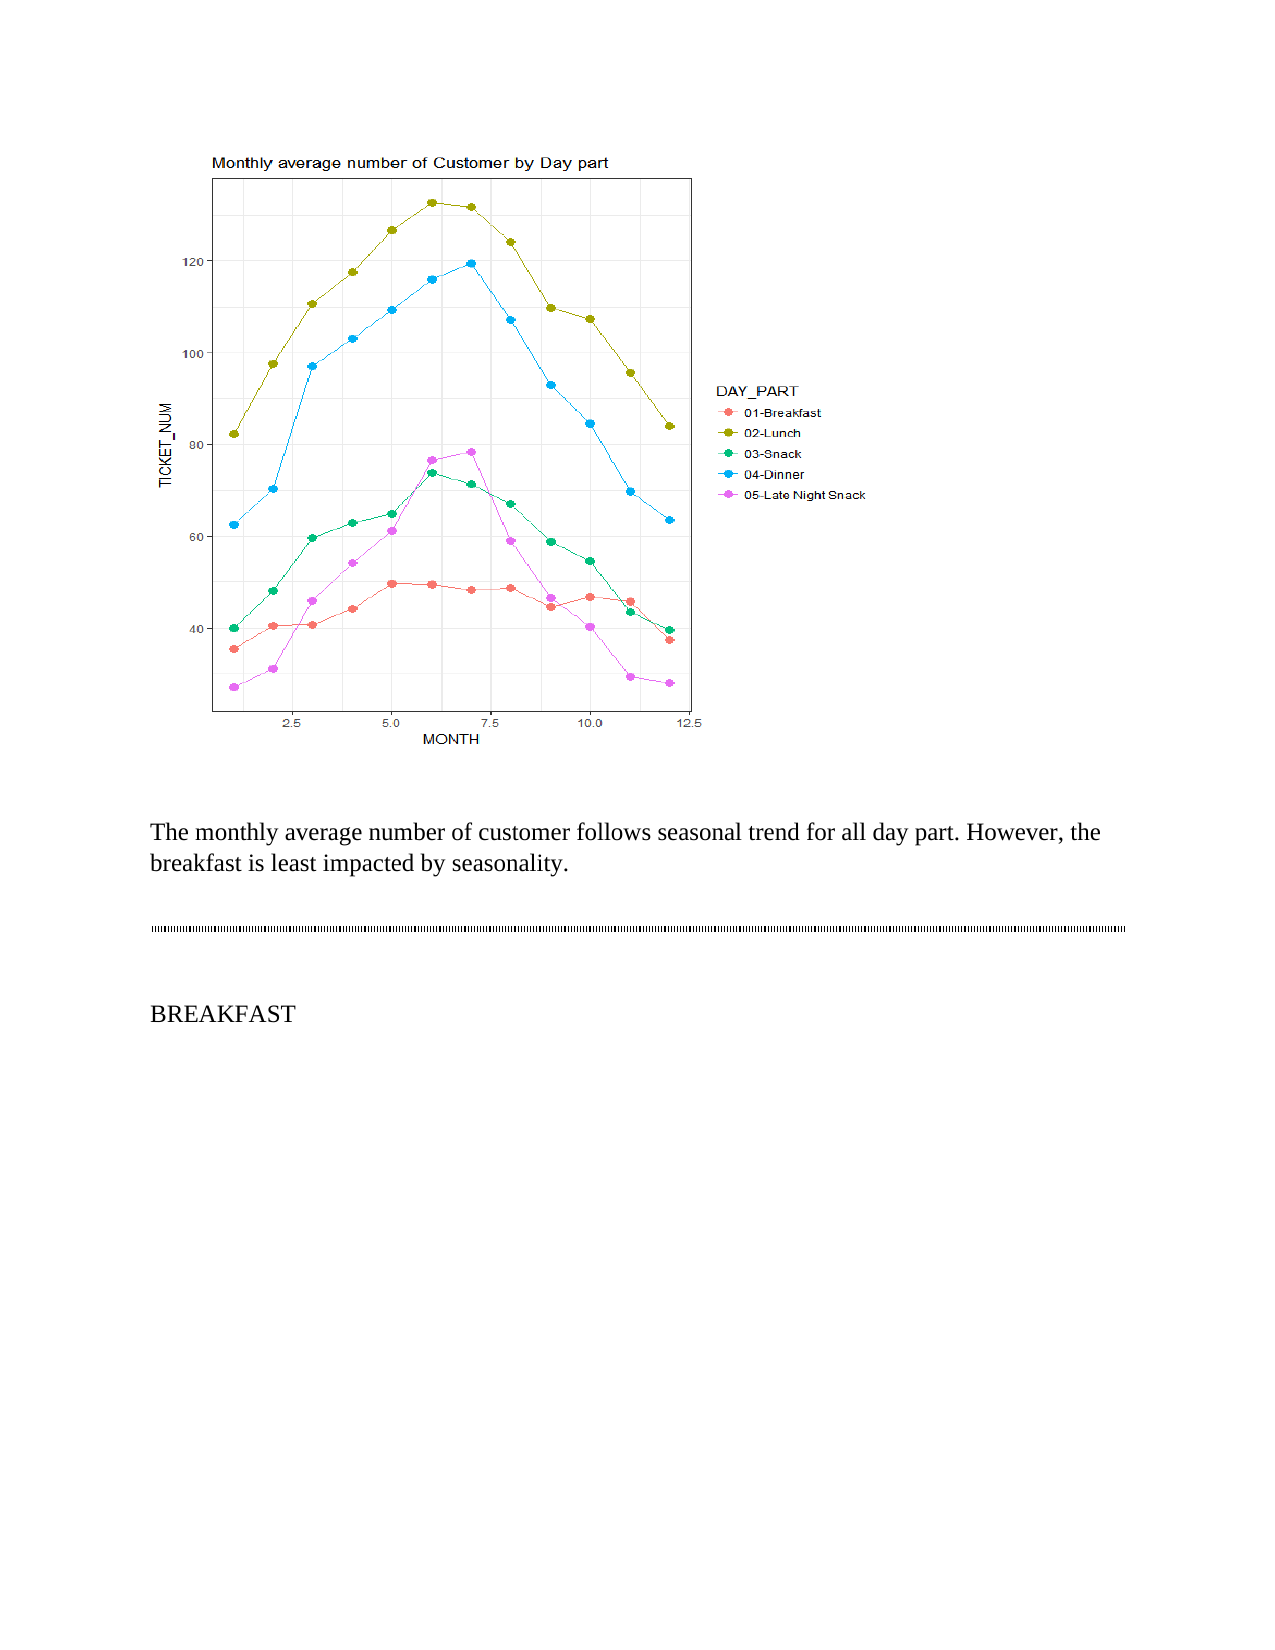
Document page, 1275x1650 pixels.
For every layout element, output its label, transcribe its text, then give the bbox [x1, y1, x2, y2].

text BREAKFAST [150, 999, 1125, 1028]
picture [150, 150, 882, 750]
text The monthly average number of customer follows seasonal trend for all day part. However, the breakfast is least impacted by seasonality. [150, 817, 1125, 876]
